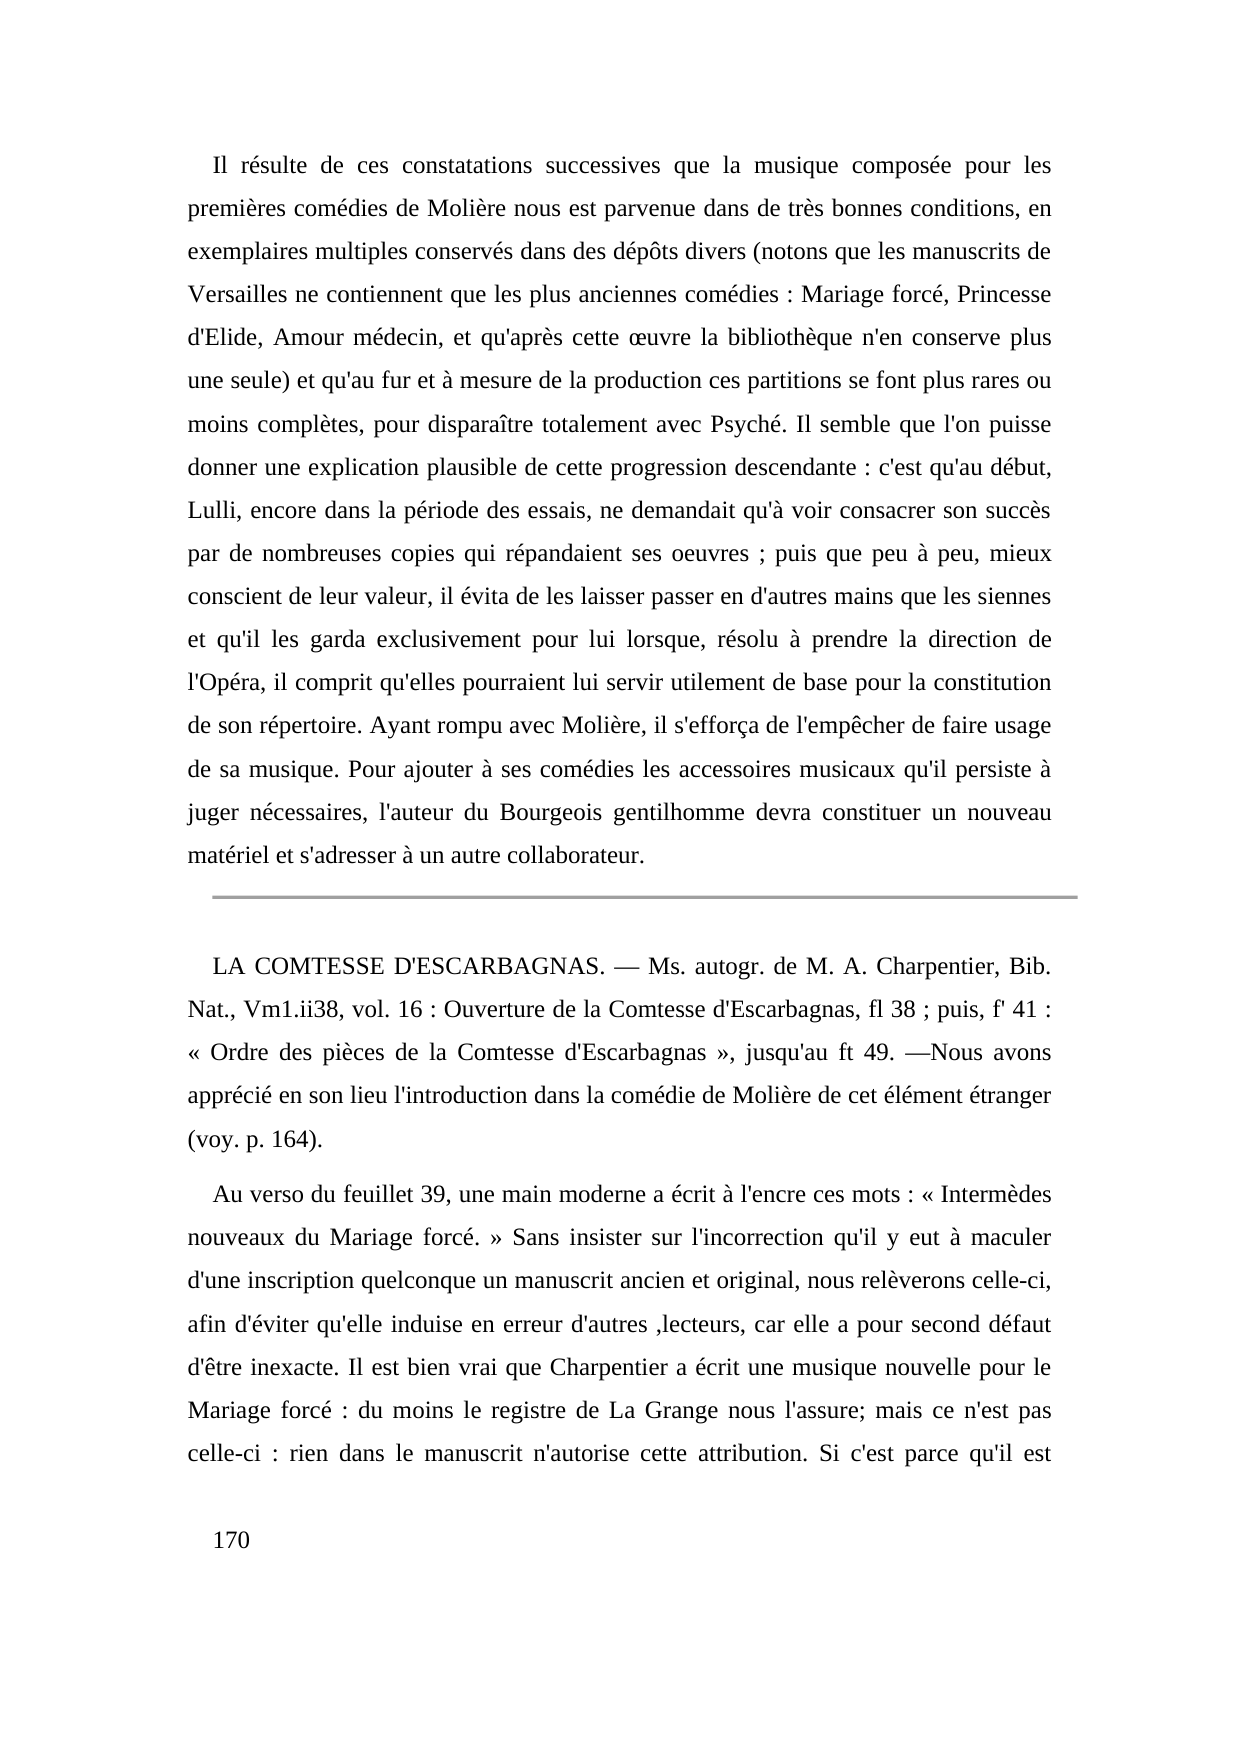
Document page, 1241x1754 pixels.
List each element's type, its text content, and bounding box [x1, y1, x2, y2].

text LA COMTESSE D'ESCARBAGNAS. — Ms. autogr. de M. A. Charpentier, Bib. Nat., Vm1.ii38, vol. 16 : Ouverture de la Comtesse d'Escarbagnas, fl 38 ; puis, f' 41 : « Ordre des pièces de la Comtesse d'Escarbagnas », jusqu'au ft 49. —Nous avons apprécié en son lieu l'introduction dans la comédie de Molière de cet élément étranger (voy. p. 164). [187, 951, 1053, 1152]
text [187, 1179, 1053, 1467]
text Il résulte de ces constatations successives que la musique composée pour les premières comédies de Molière nous est parvenue dans de très bonnes conditions, en exemplaires multiples conservés dans des dépôts divers (notons que les manuscrits de Versailles ne contiennent que les plus anciennes comédies : Mariage forcé, Princesse d'Elide, Amour médecin, et qu'après cette œuvre la bibliothèque n'en conserve plus une seule) et qu'au fur et à mesure de la production ces partitions se font plus rares ou moins complètes, pour disparaître totalement avec Psyché. Il semble que l'on puisse donner une explication plausible de cette progression descendante : c'est qu'au début, Lulli, encore dans la période des essais, ne demandait qu'à voir consacrer son succès par de nombreuses copies qui répandaient ses oeuvres ; puis que peu à peu, mieux conscient de leur valeur, il évita de les laisser passer en d'autres mains que les siennes et qu'il les garda exclusivement pour lui lorsque, résolu à prendre la direction de l'Opéra, il comprit qu'elles pourraient lui servir utilement de base pour la constitution de son répertoire. Ayant rompu avec Molière, il s'efforça de l'empêcher de faire usage de sa musique. Pour ajouter à ses comédies les accessoires musicaux qu'il persiste à juger nécessaires, l'auteur du Bourgeois gentilhomme devra constituer un nouveau matériel et s'adresser à un autre collaborateur. [187, 150, 1053, 869]
